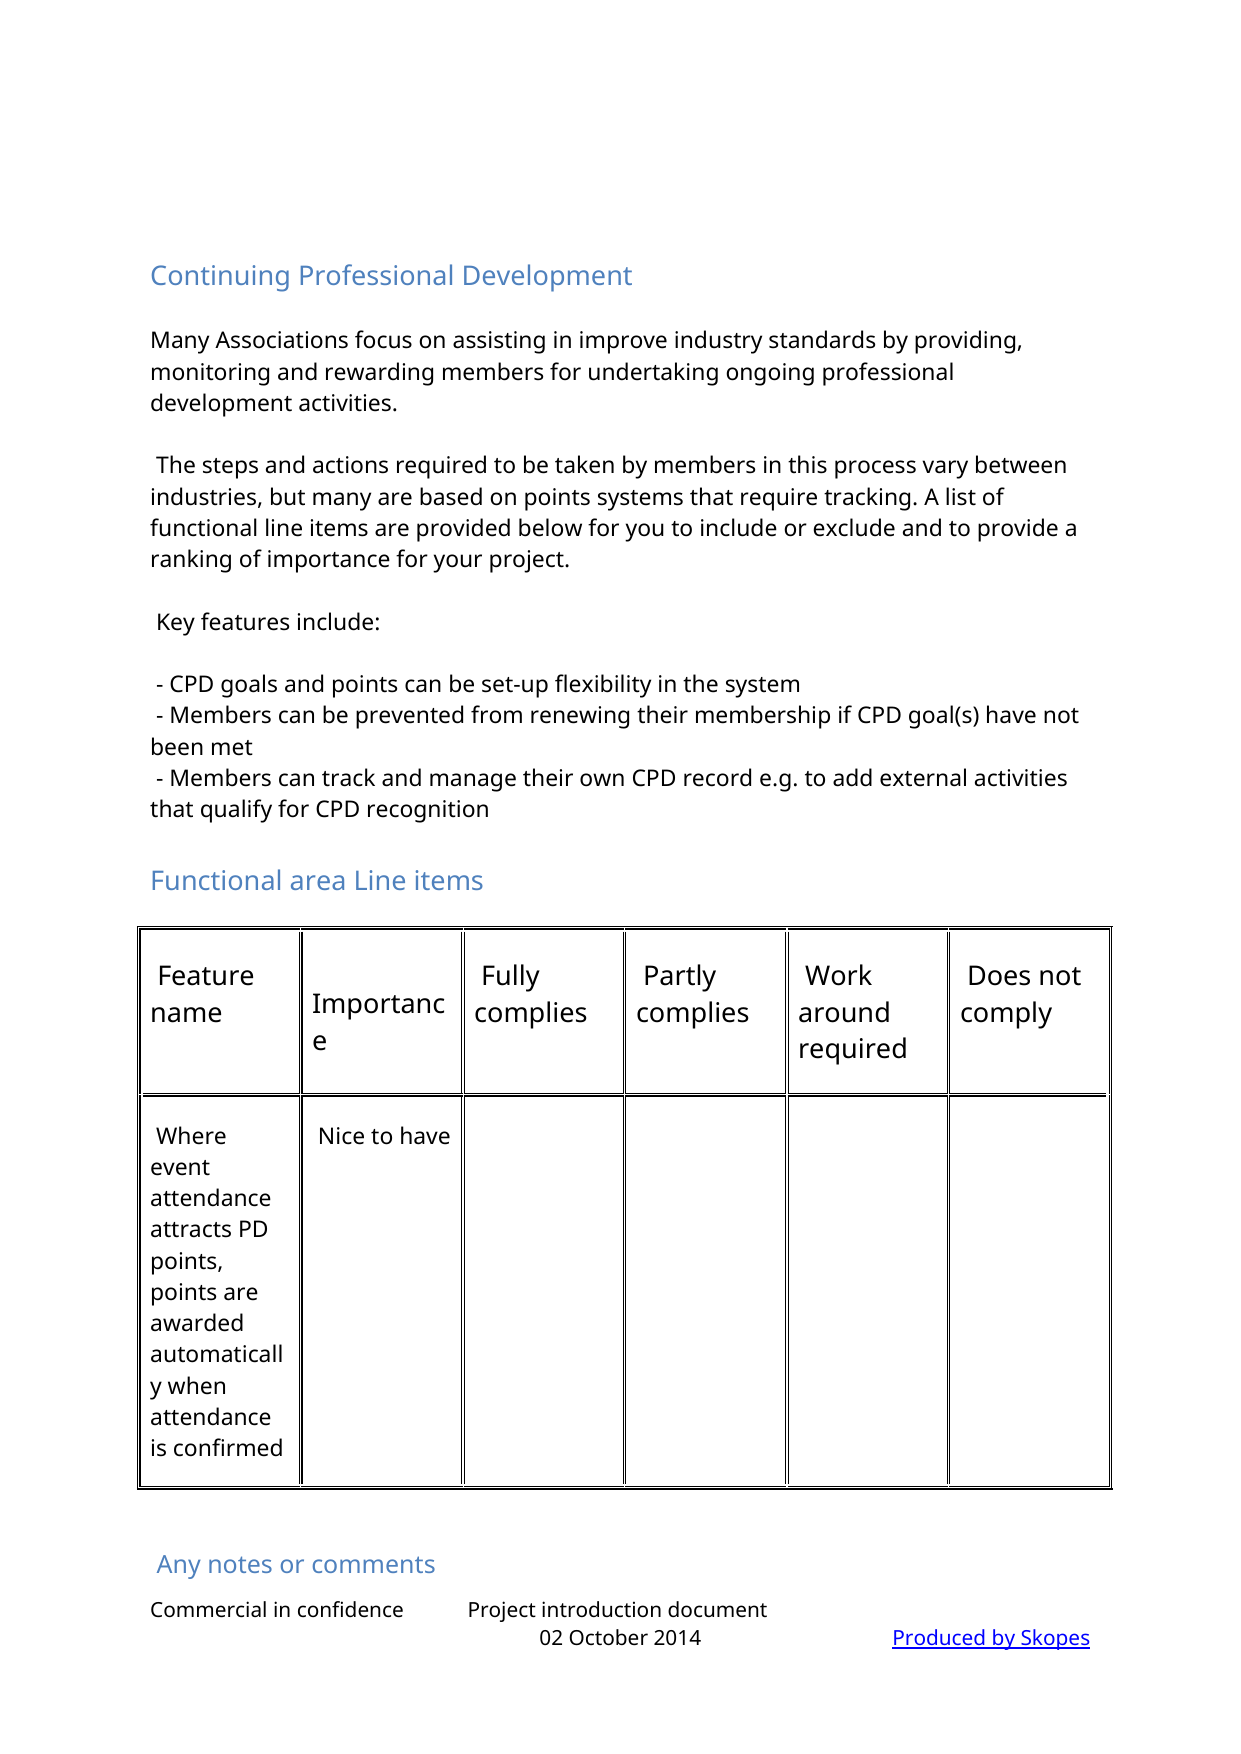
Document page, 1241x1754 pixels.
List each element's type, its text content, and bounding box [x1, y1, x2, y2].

table_cell [949, 1093, 1111, 1486]
text Continuing Professional Development Many Associations focus on assisting in improve industry standards by providing, monitoring and rewarding members for undertaking ongoing professional development activities. The steps and actions required to be taken by members in this process vary between industries, but many are based on points systems that require tracking. A list of functional line items are provided below for you to include or exclude and to provide a ranking of importance for your project. Key features include: - CPD goals and points can be set-up flexibility in the system - Members can be prevented from renewing their membership if CPD goal(s) have not been met - Members can track and manage their own CPD record e.g. to add external activities that qualify for CPD recognition Functional area Line items [150, 256, 1090, 926]
table_header Feature name [139, 927, 301, 1093]
table_header Work around required [787, 929, 948, 1093]
table_header Fully complies [463, 929, 624, 1093]
table_cell [463, 1096, 624, 1486]
table_header Partly complies [625, 927, 787, 1093]
table_cell Nice to have [301, 1097, 463, 1486]
table_header Does not comply [949, 930, 1109, 1093]
text Any notes or comments [150, 1547, 1090, 1581]
table_header Importance [301, 930, 463, 1093]
table_cell [625, 1093, 787, 1486]
table_cell [787, 1096, 948, 1486]
table_cell Where event attendance attracts PD points, points are awarded automatically when attendance is confirmed [139, 1093, 301, 1486]
